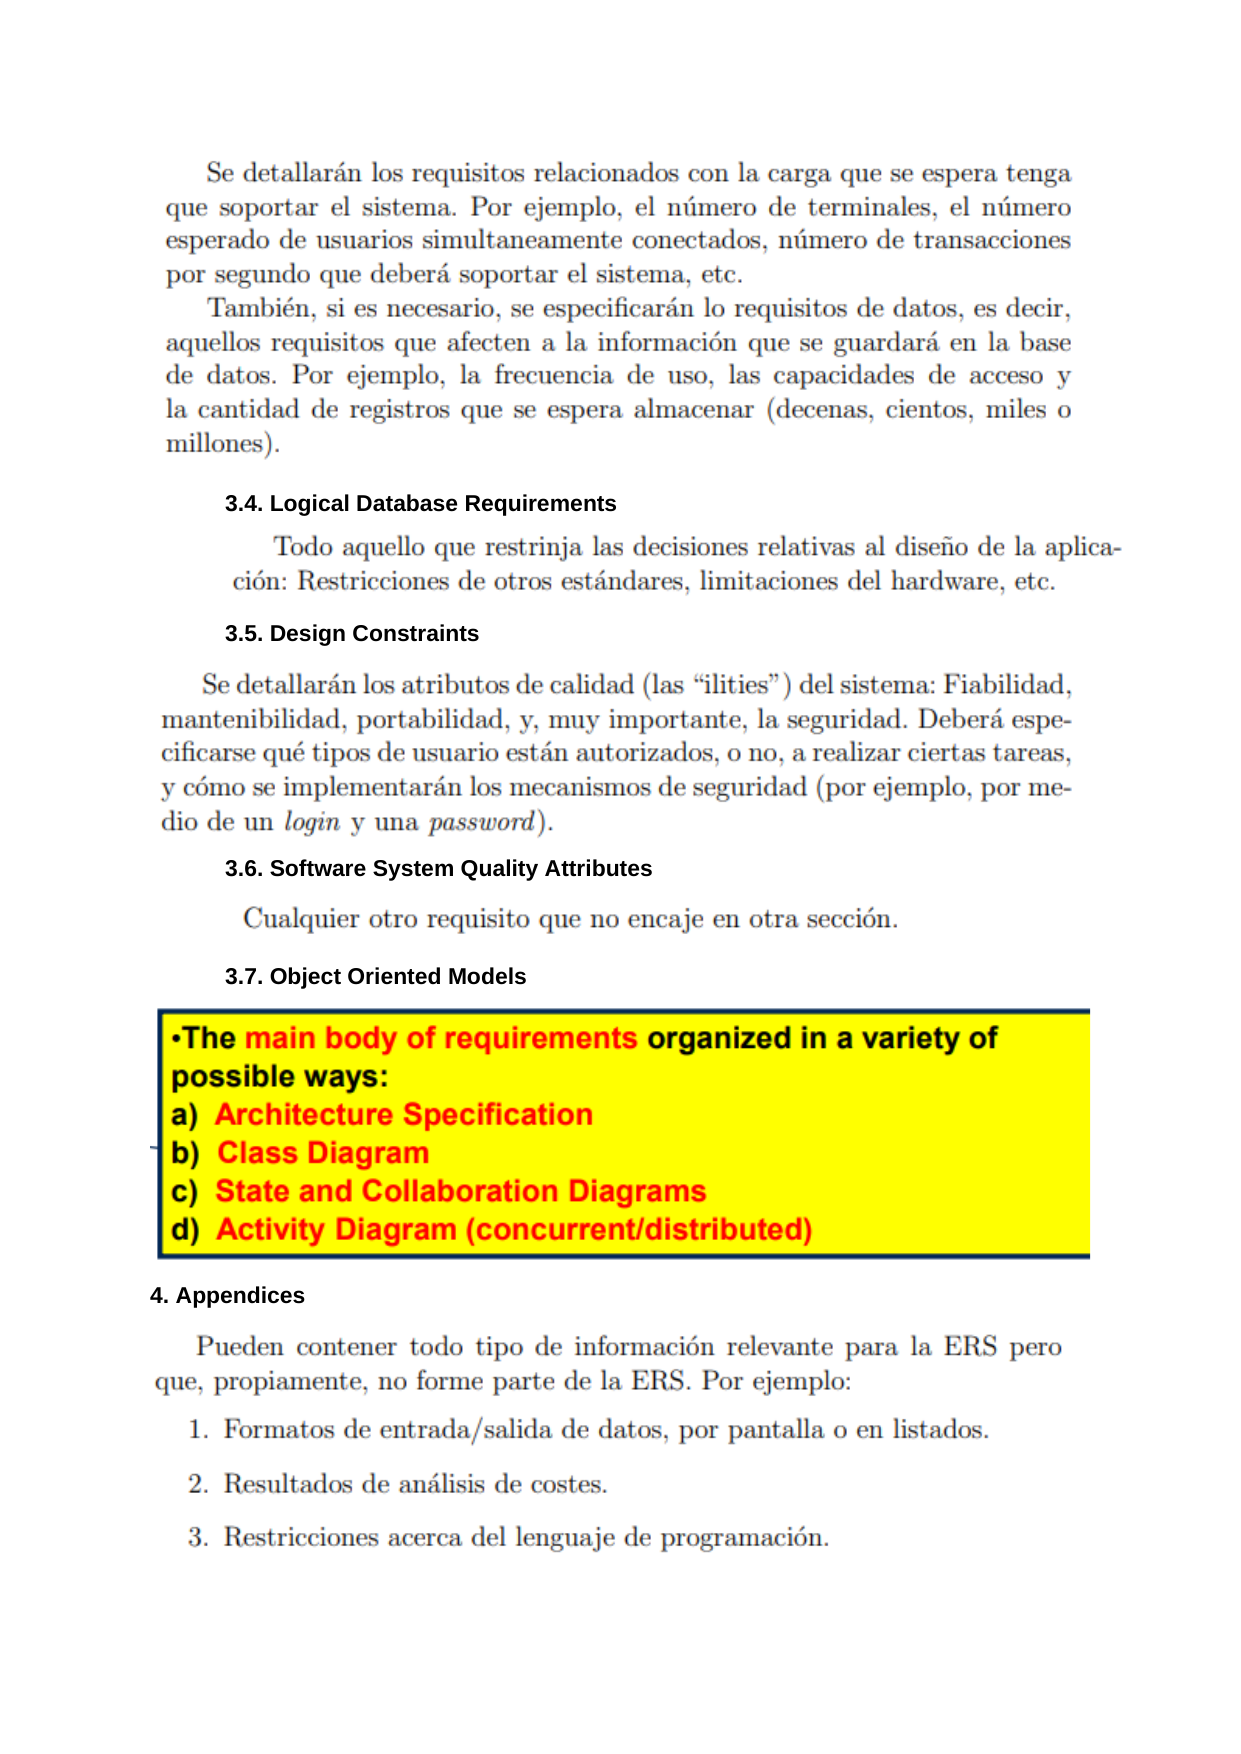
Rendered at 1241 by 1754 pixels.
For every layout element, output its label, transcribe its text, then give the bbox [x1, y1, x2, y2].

text 3.4. Logical Database Requirements [150, 490, 1090, 517]
picture [150, 659, 1086, 843]
picture [225, 529, 1166, 607]
picture [150, 150, 1091, 477]
text 3.6. Software System Quality Attributes [150, 855, 1090, 882]
picture [225, 894, 933, 950]
text 3.7. Object Oriented Models [150, 963, 1090, 1002]
picture [150, 1002, 1091, 1269]
picture [150, 1321, 1091, 1582]
text 4. Appendices [150, 1282, 1090, 1321]
